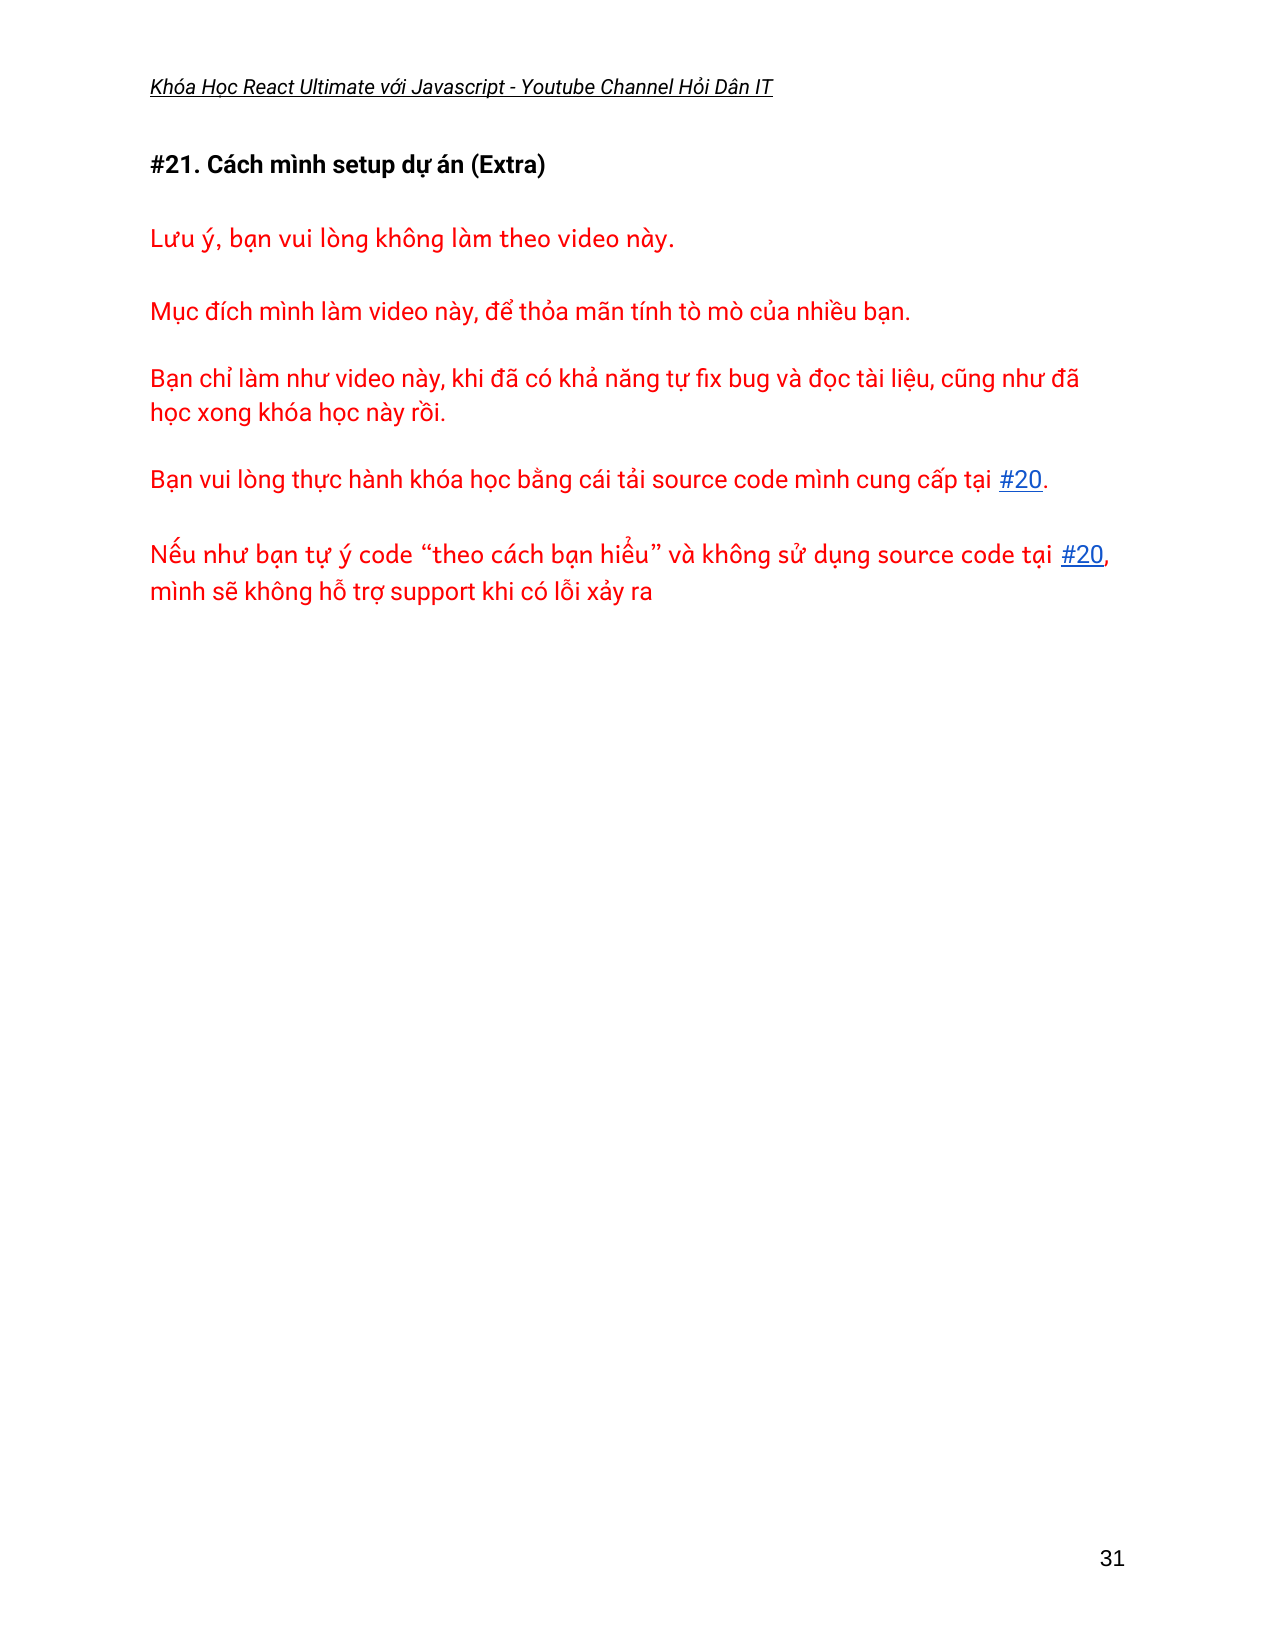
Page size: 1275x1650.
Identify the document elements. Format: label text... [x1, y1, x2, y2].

text Bạn chỉ làm như video này, khi đã có khả năng tự fix bug và đọc tài liệu, cũng như đã học xong khóa học này rồi. [150, 364, 1125, 427]
subtitle #21. Cách mình setup dự án (Extra) [150, 150, 1125, 179]
text Bạn vui lòng thực hành khóa học bằng cái tải source code mình cung cấp tại #20. [150, 466, 1125, 495]
text Mục đích mình làm video này, để thỏa mãn tính tò mò của nhiều bạn. [150, 297, 1125, 327]
text Lưu ý, bạn vui lòng không làm theo video này. [150, 217, 1125, 258]
text Nếu như bạn tự ý code “theo cách bạn hiểu” và không sử dụng source code tại #20, mình sẽ không hỗ trợ support khi có lỗi xảy ra [150, 533, 1125, 607]
